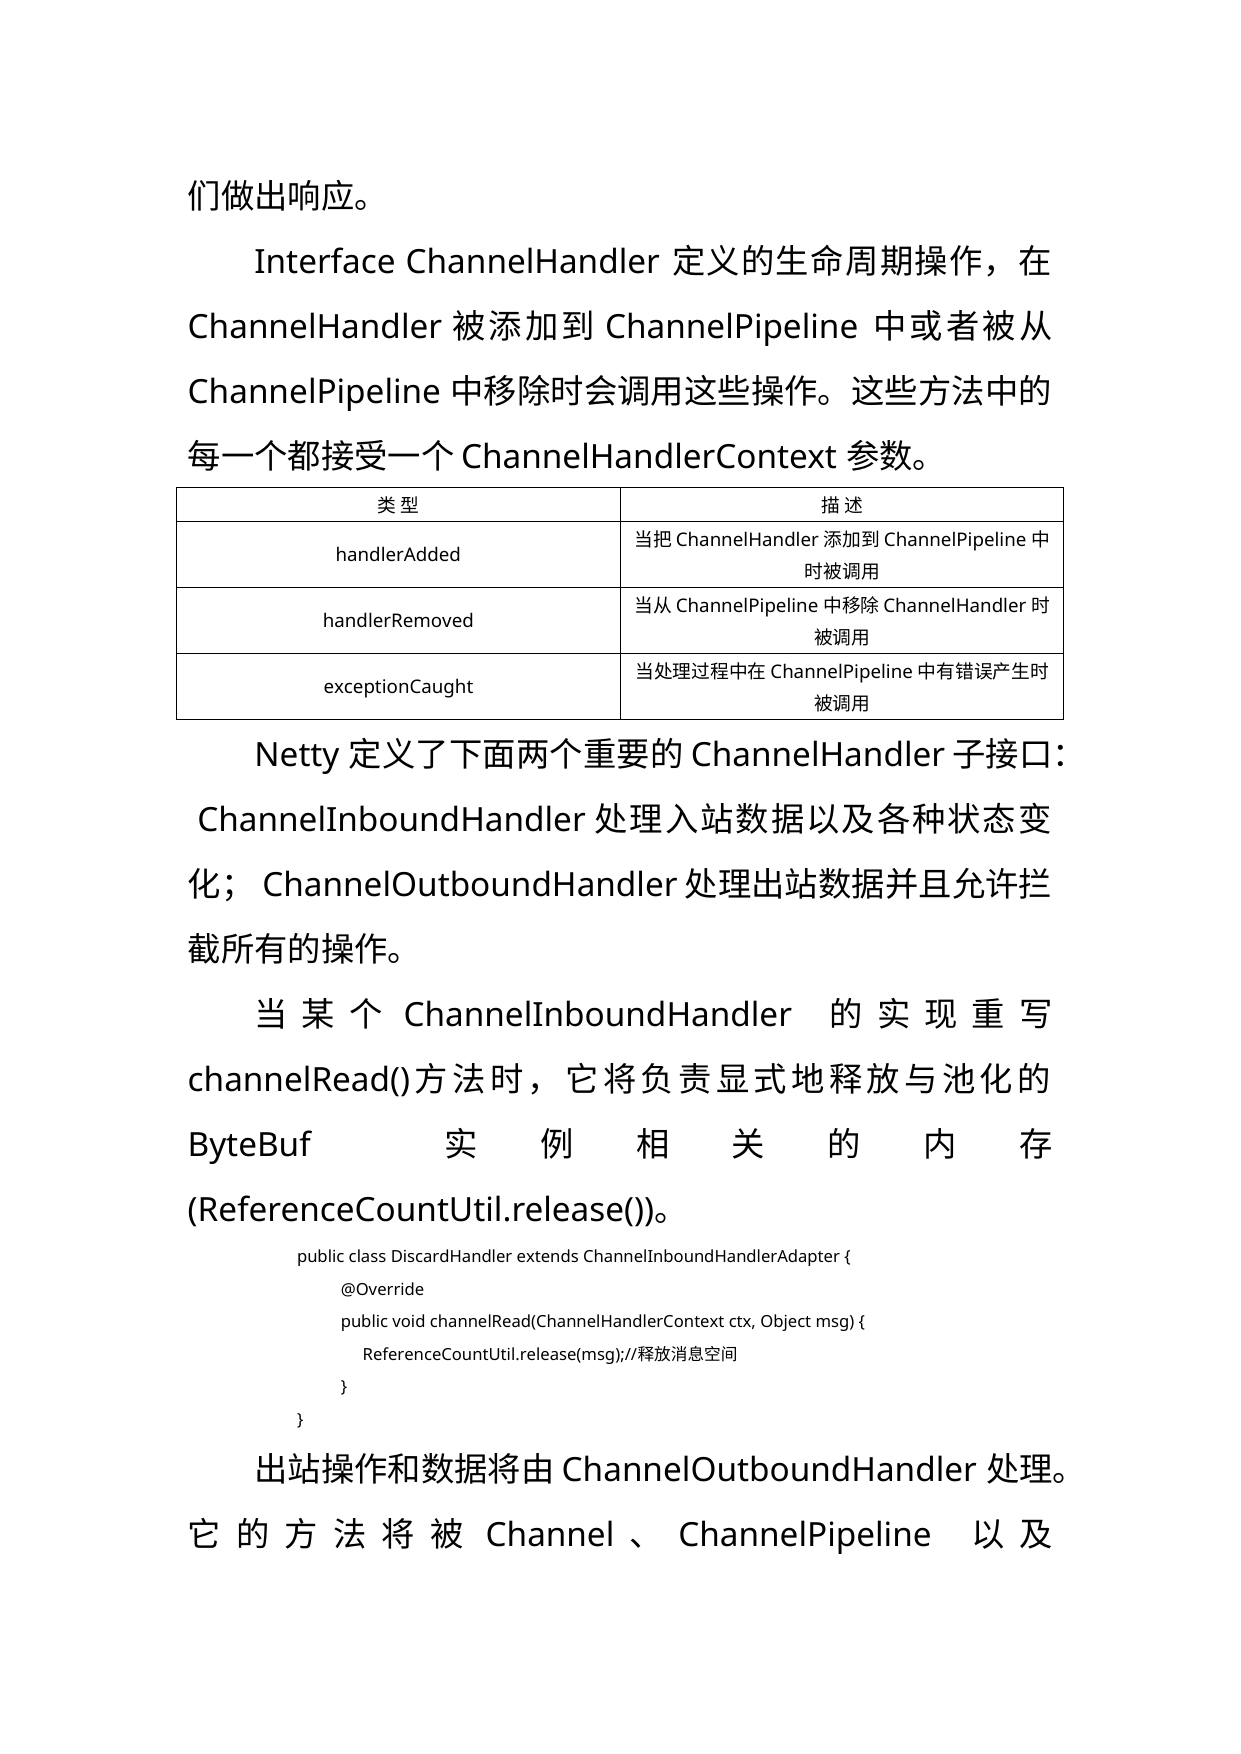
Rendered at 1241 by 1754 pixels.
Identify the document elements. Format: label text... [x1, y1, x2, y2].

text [187, 1435, 1053, 1565]
table_header 类 型 [177, 488, 620, 521]
table_header 描 述 [621, 488, 1063, 521]
text public class DiscardHandler extends ChannelInboundHandlerAdapter { [297, 1240, 1053, 1272]
text Interface ChannelHandler 定义的生命周期操作，在ChannelHandler被添加到ChannelPipeline 中或者被从ChannelPipeline 中移除时会调用这些操作。这些方法中的每一个都接受一个ChannelHandlerContext 参数。 [187, 227, 1053, 487]
text @Override [341, 1272, 1053, 1305]
table_cell handlerRemoved [177, 588, 620, 653]
table_cell 当把ChannelHandler 添加到ChannelPipeline 中时被调用 [621, 522, 1063, 587]
table_cell handlerAdded [177, 522, 620, 587]
text ReferenceCountUtil.release(msg);//释放消息空间 [341, 1337, 1053, 1370]
table_cell 当处理过程中在ChannelPipeline 中有错误产生时被调用 [621, 654, 1063, 719]
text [187, 162, 1053, 227]
text 当某个ChannelInboundHandler 的实现重写channelRead()方法时，它将负责显式地释放与池化的ByteBuf 实例相关的内存(ReferenceCountUtil.release())。 [187, 980, 1053, 1240]
text } [341, 1370, 1053, 1402]
table_cell 当从ChannelPipeline 中移除ChannelHandler 时被调用 [621, 588, 1063, 653]
text public void channelRead(ChannelHandlerContext ctx, Object msg) { [341, 1305, 1053, 1337]
table_cell exceptionCaught [177, 654, 620, 719]
text Netty 定义了下面两个重要的ChannelHandler子接口： ChannelInboundHandler处理入站数据以及各种状态变化； ChannelOutboundHandler处理出站数据并且允许拦截所有的操作。 [187, 720, 1053, 980]
text } [297, 1402, 1053, 1435]
